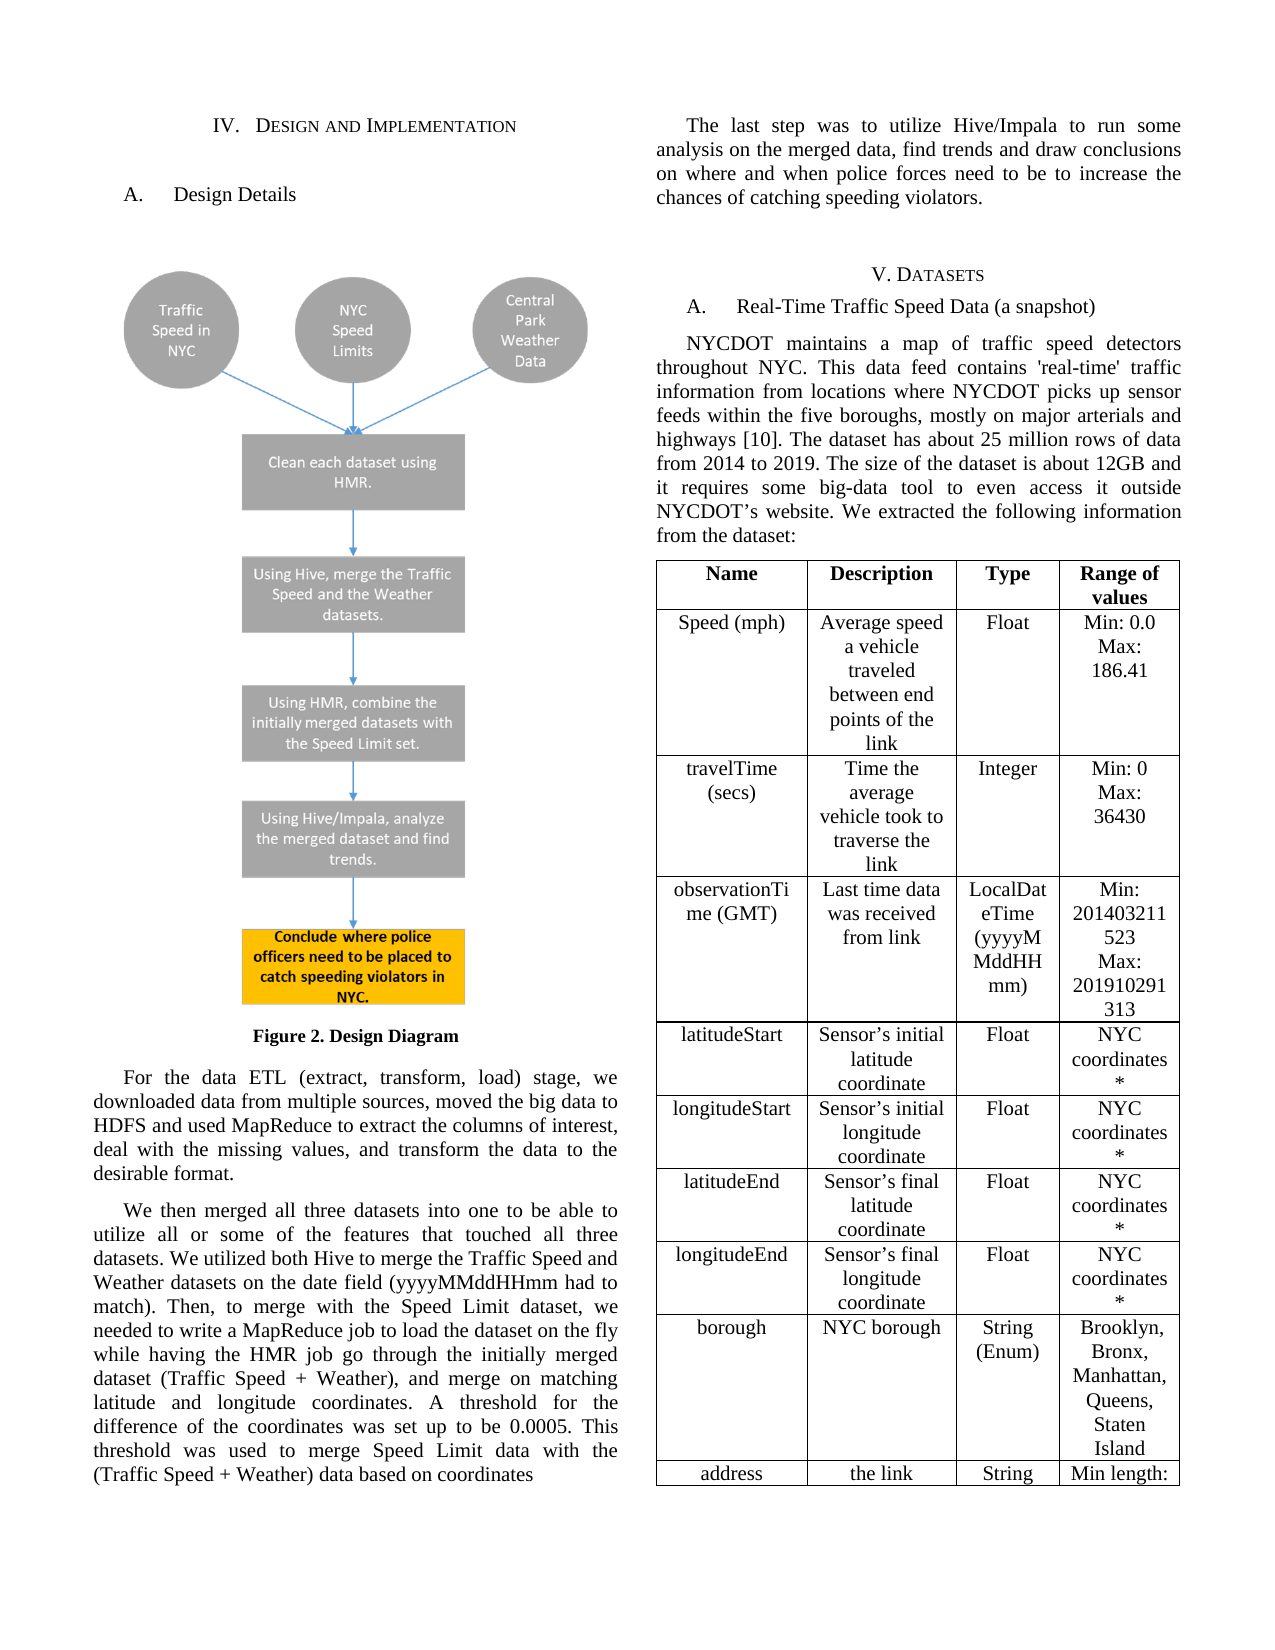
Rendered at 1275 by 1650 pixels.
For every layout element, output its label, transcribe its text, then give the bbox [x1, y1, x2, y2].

table_cell NYC coordinates * [1060, 1023, 1179, 1094]
table_cell Last time data was received from link [808, 877, 956, 1021]
table_cell Speed (mph) [657, 610, 807, 754]
table_cell LocalDateTime (yyyyMMddHHmm) [957, 877, 1059, 1021]
table_cell Sensor’s final latitude coordinate [808, 1169, 956, 1241]
table_cell Float [957, 1242, 1059, 1314]
table_header Type [957, 561, 1059, 609]
table_cell Min: 0 Max: 36430 [1060, 756, 1179, 876]
table_cell String (Enum) [957, 1315, 1059, 1460]
table_cell latitudeStart [657, 1023, 807, 1094]
table_cell Integer [957, 756, 1059, 876]
table_header Range of values [1060, 561, 1179, 609]
table_cell String [957, 1461, 1059, 1485]
table_cell NYC coordinates * [1060, 1242, 1179, 1314]
table_cell NYC borough [808, 1315, 956, 1460]
subtitle Datasets [673, 262, 1182, 286]
picture [123, 271, 588, 1017]
table_cell Float [957, 1096, 1059, 1168]
text The last step was to utilize Hive/Impala to run some analysis on the merged data, find trends and draw conclusions on where and when police forces need to be to increase the chances of catching speeding violators. [656, 112, 1182, 209]
table_cell Sensor’s initial longitude coordinate [808, 1096, 956, 1168]
table_cell Sensor’s initial latitude coordinate [808, 1023, 956, 1094]
table_cell Min: 0.0 Max: 186.41 [1060, 610, 1179, 754]
text Figure 2. Design Diagram [93, 1025, 619, 1046]
table_cell NYC coordinates * [1060, 1169, 1179, 1241]
table_cell Brooklyn, Bronx, Manhattan, Queens, Staten Island [1060, 1315, 1179, 1460]
table_cell observationTime (GMT) [657, 877, 807, 1021]
table_cell address [657, 1461, 807, 1485]
table_cell Sensor’s final longitude coordinate [808, 1242, 956, 1314]
table_cell longitudeEnd [657, 1242, 807, 1314]
table_cell Float [957, 610, 1059, 754]
table_cell latitudeEnd [657, 1169, 807, 1241]
table_cell borough [657, 1315, 807, 1460]
text For the data ETL (extract, transform, load) stage, we downloaded data from multiple sources, moved the big data to HDFS and used MapReduce to extract the columns of interest, deal with the missing values, and transform the data to the desirable format. [93, 1065, 619, 1185]
text We then merged all three datasets into one to be able to utilize all or some of the features that touched all three datasets. We utilized both Hive to merge the Traffic Speed and Weather datasets on the date field (yyyyMMddHHmm had to match). Then, to merge with the Speed Limit dataset, we needed to write a MapReduce job to load the dataset on the fly while having the HMR job go through the initially merged dataset (Traffic Speed + Weather), and merge on matching latitude and longitude coordinates. A threshold for the difference of the coordinates was set up to be 0.0005. This threshold was used to merge Speed Limit data with the (Traffic Speed + Weather) data based on coordinates [93, 1197, 619, 1486]
table_cell longitudeStart [657, 1096, 807, 1168]
table_cell Average speed a vehicle traveled between end points of the link [808, 610, 956, 754]
list Design Details [120, 181, 619, 206]
table_cell Time the average vehicle took to traverse the link [808, 756, 956, 876]
table_cell the link location [808, 1461, 956, 1485]
table_cell NYC coordinates * [1060, 1096, 1179, 1168]
table_cell Float [957, 1169, 1059, 1241]
table_cell travelTime (secs) [657, 756, 807, 876]
text NYCDOT maintains a map of traffic speed detectors throughout NYC. This data feed contains 'real-time' traffic information from locations where NYCDOT picks up sensor feeds within the five boroughs, mostly on major arterials and highways [10]. The dataset has about 25 million rows of data from 2014 to 2019. The size of the dataset is about 12GB and it requires some big-data tool to even access it outside NYCDOT’s website. We extracted the following information from the dataset: [656, 331, 1182, 547]
table_header Description [808, 561, 956, 609]
subtitle Design and Implementation [110, 112, 619, 137]
table_cell Min length: 16 chars Max length: 77 chars [1060, 1461, 1179, 1485]
table_cell Float [957, 1023, 1059, 1094]
list Real-Time Traffic Speed Data (a snapshot) [683, 294, 1182, 318]
table_header Name [657, 561, 807, 609]
table_cell Min: 201403211523 Max: 201910291313 [1060, 877, 1179, 1021]
